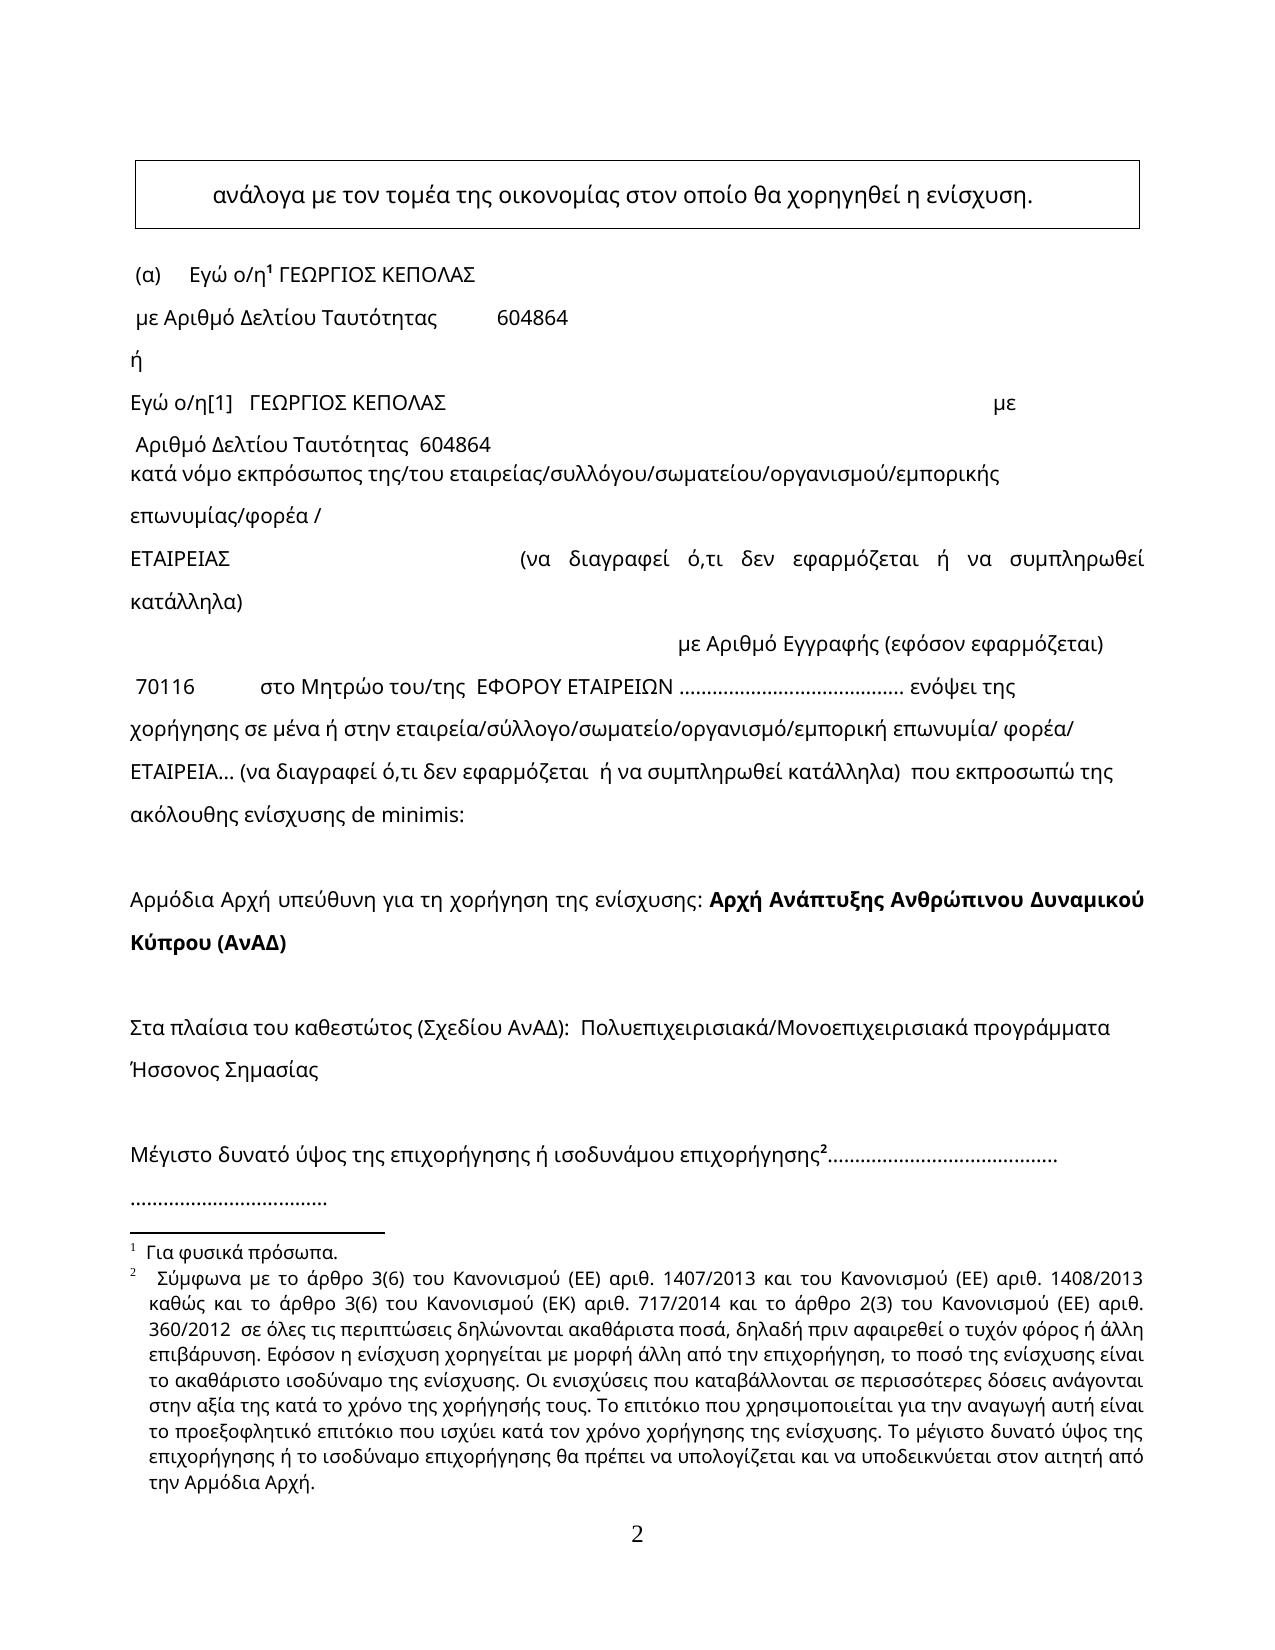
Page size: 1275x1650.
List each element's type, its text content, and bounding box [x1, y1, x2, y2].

text με Αριθμό Εγγραφής (εφόσον εφαρμόζεται) [130, 629, 1145, 658]
text Αριθμό Δελτίου Ταυτότητας 604864 [130, 431, 1145, 459]
text Αρμόδια Αρχή υπεύθυνη για τη χορήγηση της ενίσχυσης: Αρχή Ανάπτυξης Ανθρώπινου Δυναμικού Κύπρου (ΑνΑΔ) [130, 885, 1145, 956]
text Εγώ ο/η[1] ΓΕΩΡΓΙΟΣ ΚΕΠΟΛΑΣ με [130, 388, 1145, 416]
text ή [130, 345, 1145, 374]
text ΕΤΑΙΡΕΙΑΣ (να διαγραφεί ό,τι δεν εφαρμόζεται ή να συμπληρωθεί κατάλληλα) [130, 544, 1145, 615]
text 70116 στο Μητρώο του/της ΕΦΟΡΟΥ ΕΤΑΙΡΕΙΩΝ ………………………………….. ενόψει της [130, 672, 1145, 700]
text χορήγησης σε μένα ή στην εταιρεία/σύλλογο/σωματείο/οργανισμό/εμπορική επωνυμία/ φορέα/ ΕΤΑΙΡΕΙΑ… (να διαγραφεί ό,τι δεν εφαρμόζεται ή να συμπληρωθεί κατάλληλα) που εκπροσωπώ της ακόλουθης ενίσχυσης de minimis: [130, 714, 1145, 828]
text με Αριθμό Δελτίου Ταυτότητας 604864 [130, 303, 1145, 331]
text κατά νόμο εκπρόσωπος της/του εταιρείας/συλλόγου/σωματείου/οργανισμού/εμπορικής επωνυμίας/φορέα / [130, 459, 1145, 530]
text Στα πλαίσια του καθεστώτος (Σχεδίου ΑνΑΔ): Πολυεπιχειρισιακά/Μονοεπιχειρισιακά προγράμματα Ήσσονος Σημασίας [130, 1013, 1145, 1084]
text (α) Εγώ ο/η ΓΕΩΡΓΙΟΣ ΚΕΠΟΛΑΣ [130, 260, 1145, 288]
text Μέγιστο δυνατό ύψος της επιχορήγησης ή ισοδυνάμου επιχορήγησης…………………….……………..……………………………… [130, 1141, 1145, 1212]
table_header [136, 161, 1139, 228]
